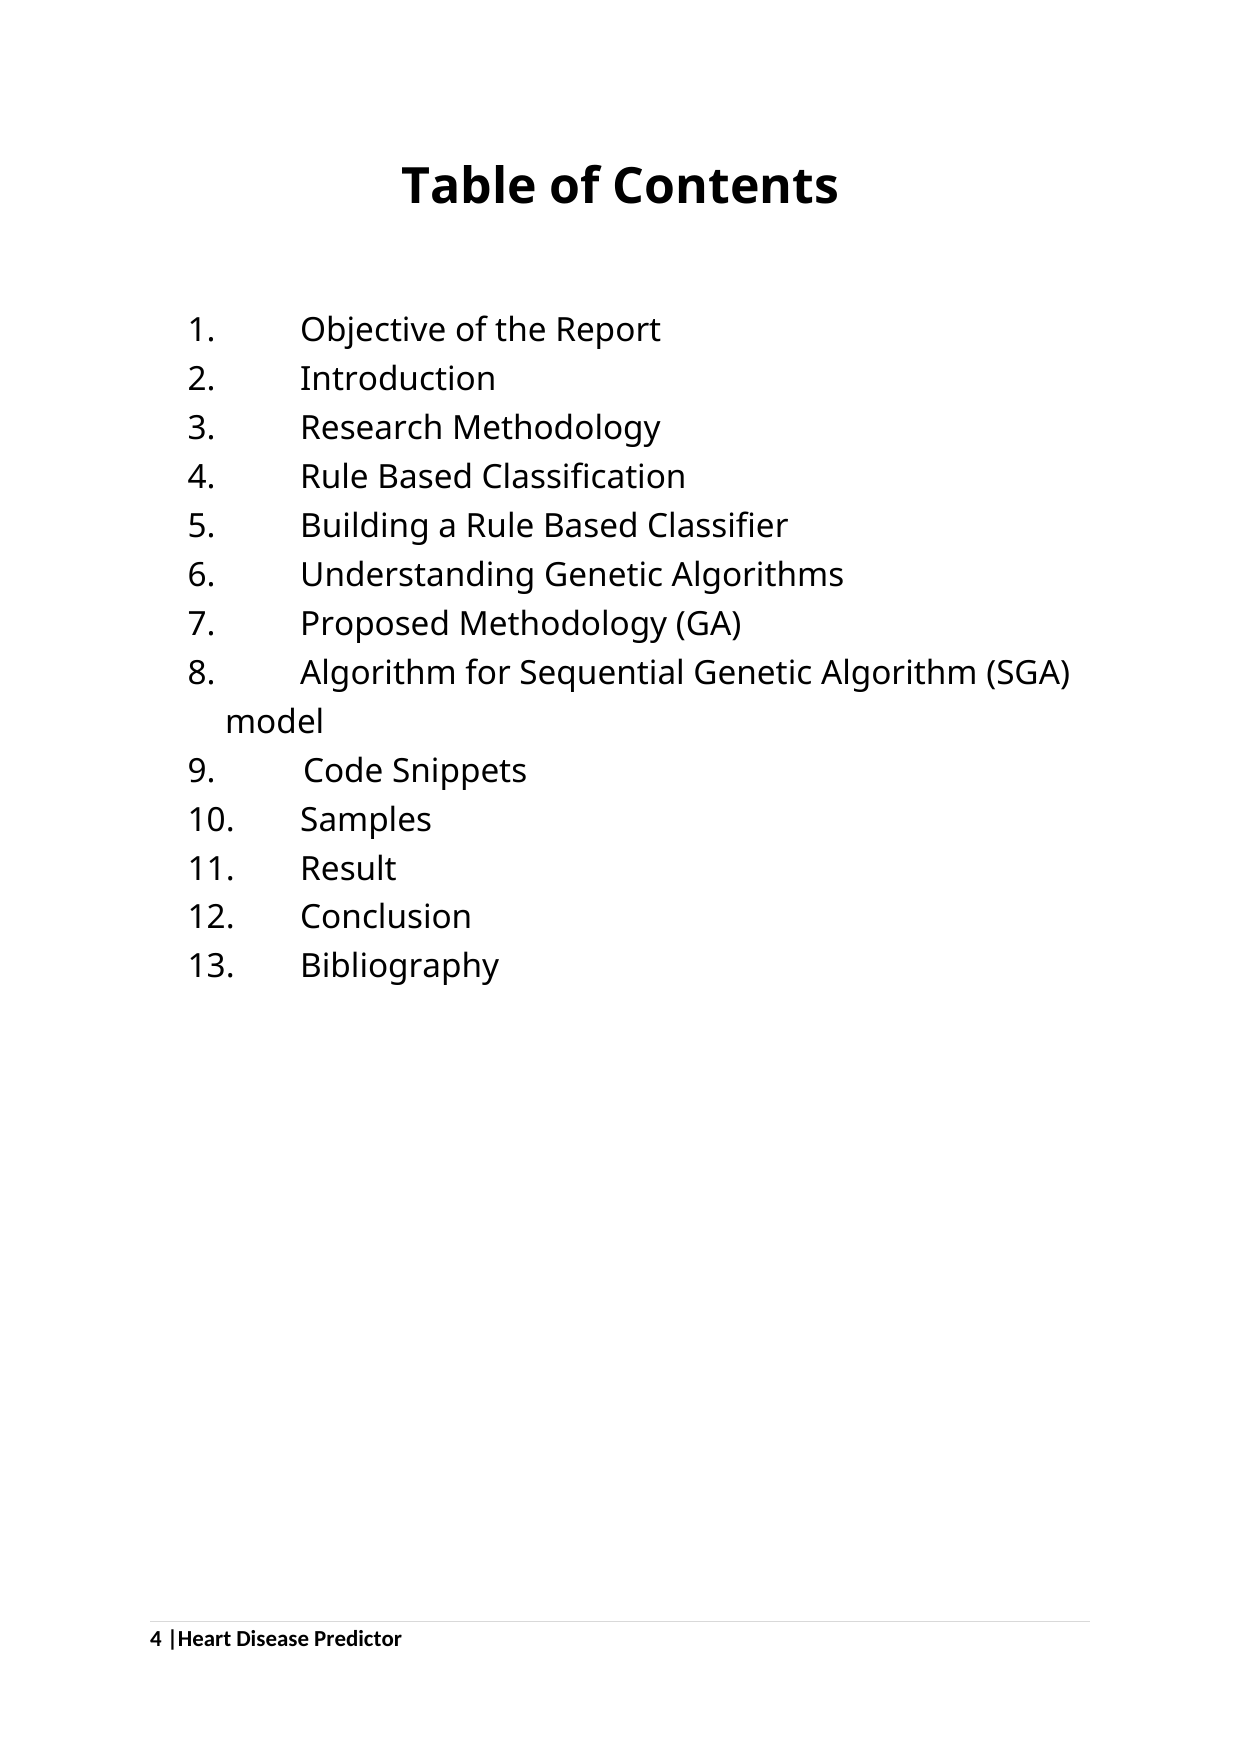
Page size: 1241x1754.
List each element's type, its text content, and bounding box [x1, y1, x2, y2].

list Proposed Methodology (GA) [187, 599, 1090, 645]
list Algorithm for Sequential Genetic Algorithm (SGA) model [187, 648, 1090, 743]
text Table of Contents [150, 150, 1090, 218]
list Building a Rule Based Classifier [187, 502, 1090, 547]
list Result [187, 844, 1090, 890]
list Bibliography [187, 942, 1090, 988]
list Conclusion [187, 893, 1090, 939]
list Rule Based Classification [187, 453, 1090, 498]
list Objective of the Report [187, 306, 1090, 351]
list Introduction [187, 355, 1090, 400]
list Understanding Genetic Algorithms [187, 551, 1090, 596]
list Research Methodology [187, 404, 1090, 449]
list Code Snippets [187, 746, 1090, 792]
list Samples [187, 795, 1090, 841]
